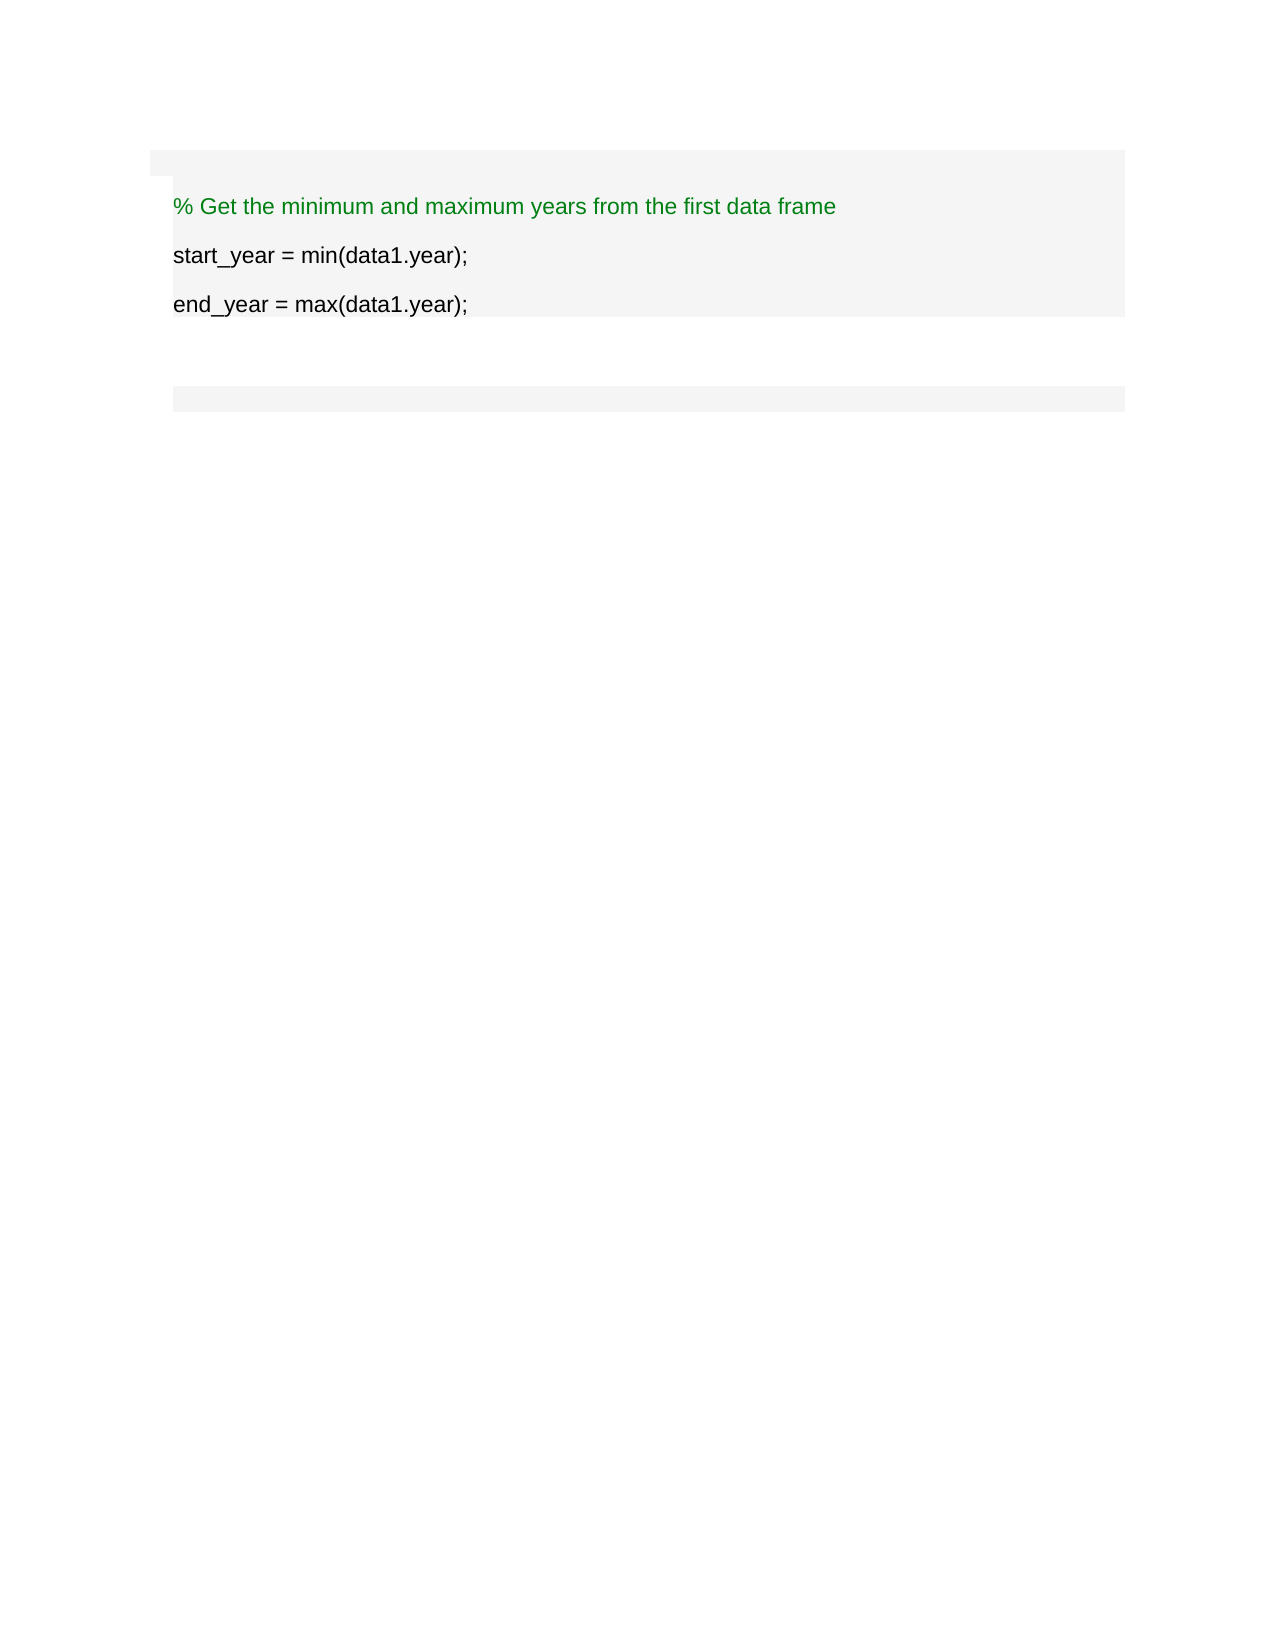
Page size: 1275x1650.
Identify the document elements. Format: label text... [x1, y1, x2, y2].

text start_year = min(data1.year); [173, 242, 1125, 268]
text % Get the minimum and maximum years from the first data frame [173, 193, 1125, 219]
text end_year = max(data1.year); [173, 291, 1125, 317]
